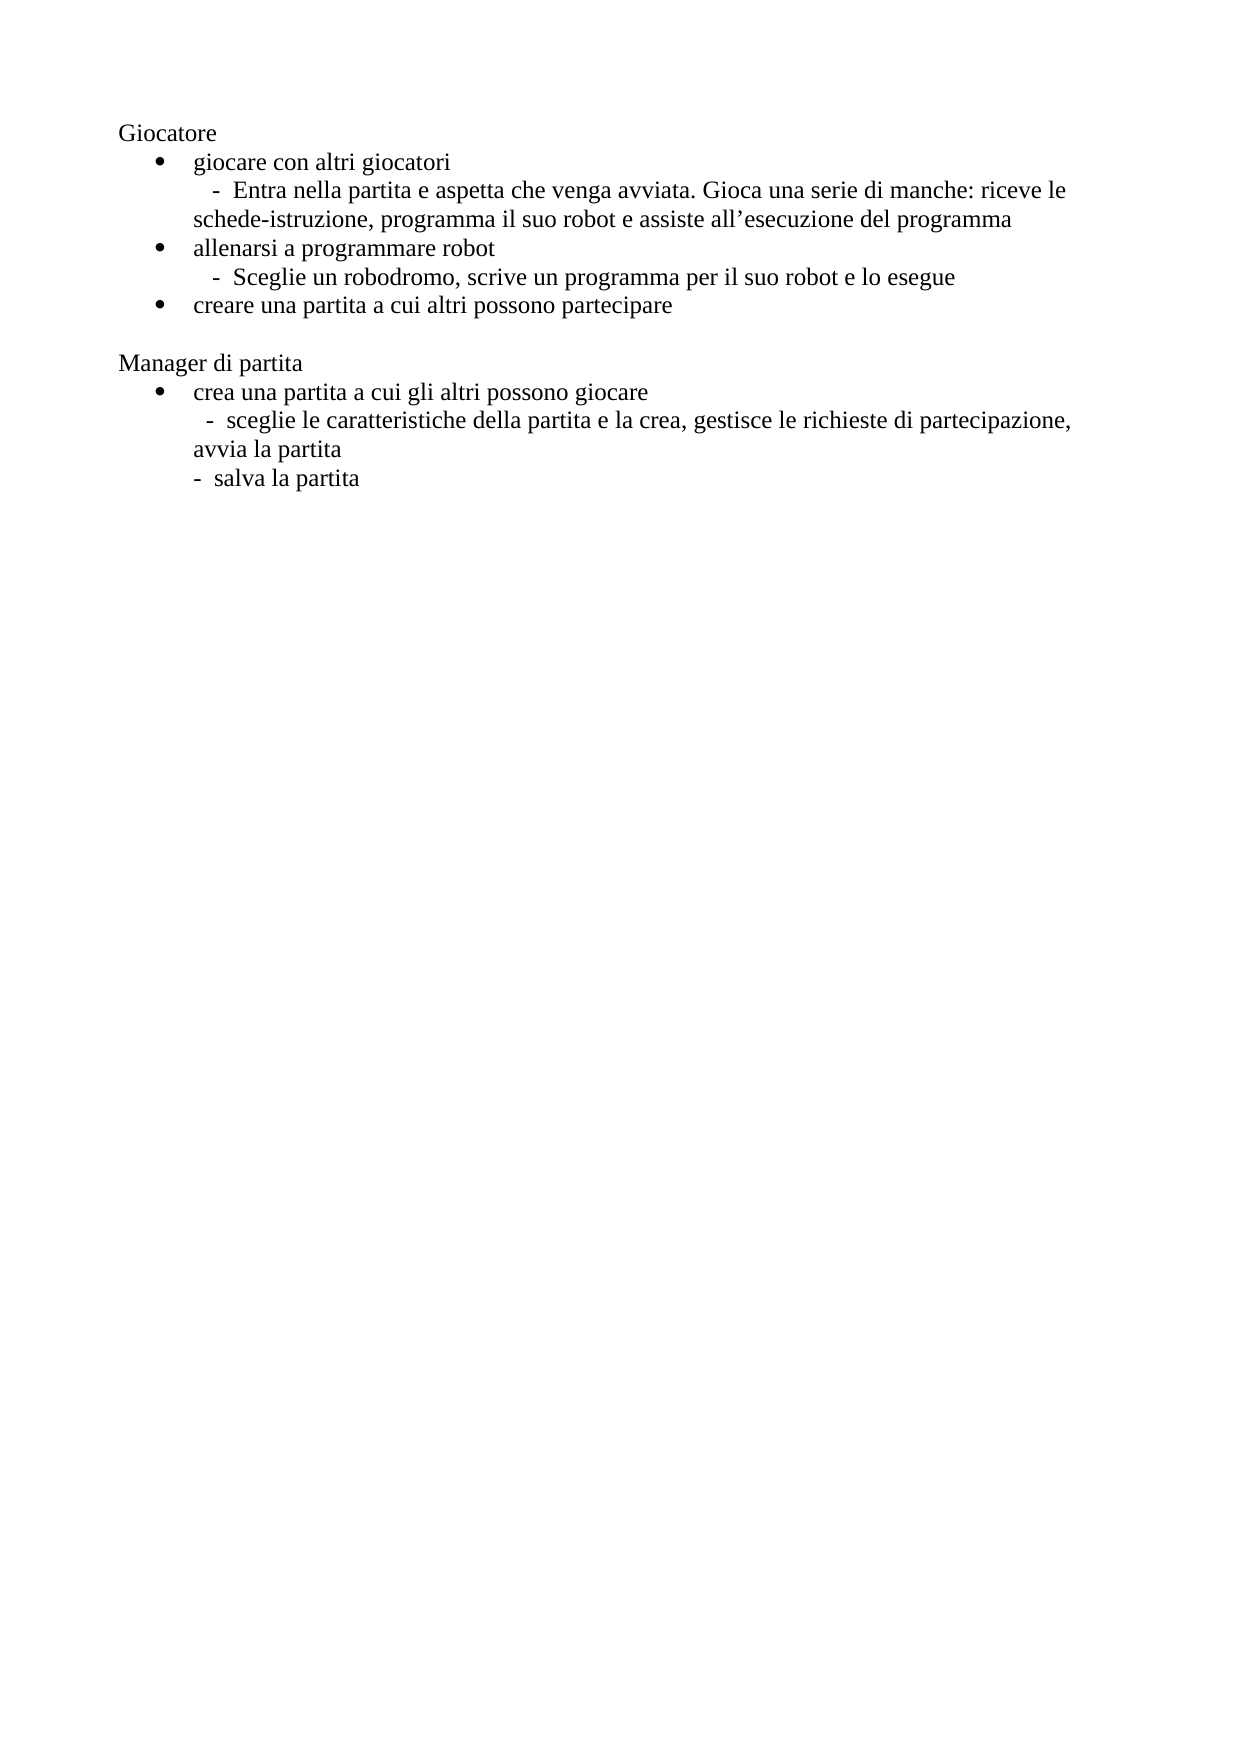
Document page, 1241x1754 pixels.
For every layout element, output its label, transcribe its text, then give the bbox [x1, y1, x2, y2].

list - Entra nella partita e aspetta che venga avviata. Gioca una serie di manche: riceve le schede-istruzione, programma il suo robot e assiste all’esecuzione del programma [193, 176, 1122, 233]
list - salva la partita [193, 463, 1122, 492]
list allenarsi a programmare robot [156, 233, 1122, 262]
list giocare con altri giocatori [156, 147, 1122, 176]
text - Sceglie un robodromo, scrive un programma per il suo robot e lo esegue [118, 262, 1122, 291]
list crea una partita a cui gli altri possono giocare [156, 377, 1122, 406]
text Manager di partita [118, 348, 1122, 377]
list - sceglie le caratteristiche della partita e la crea, gestisce le richieste di partecipazione, avvia la partita [193, 406, 1122, 463]
text Giocatore [118, 118, 1122, 147]
list creare una partita a cui altri possono partecipare [156, 291, 1122, 319]
